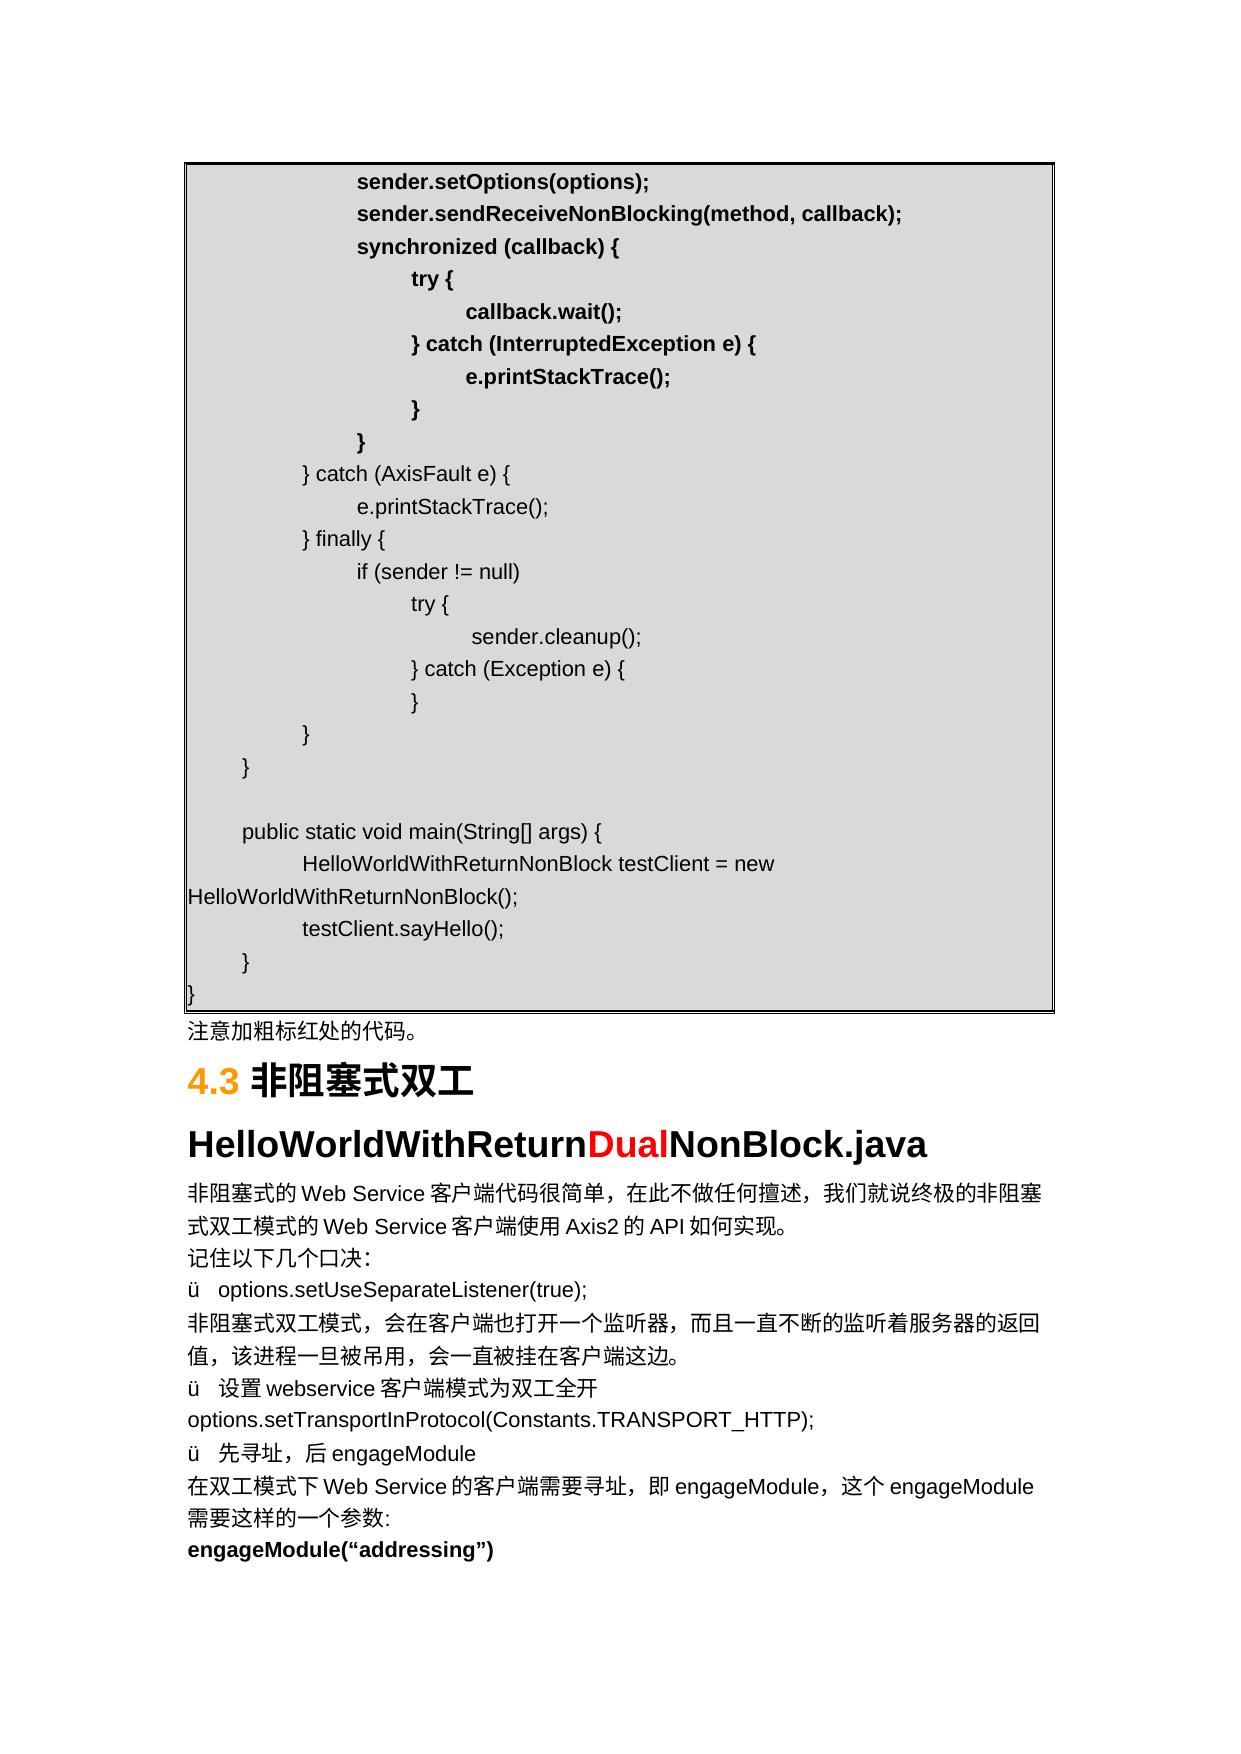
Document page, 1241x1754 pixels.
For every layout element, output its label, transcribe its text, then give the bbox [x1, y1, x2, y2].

text 非阻塞式的Web Service客户端代码很简单，在此不做任何擅述，我们就说终极的非阻塞式双工模式的Web Service客户端使用Axis2的API如何实现。 [187, 1176, 1053, 1241]
text engageModule(“addressing”) [187, 1533, 1053, 1566]
text 4.3 非阻塞式双工HelloWorldWithReturnDualNonBlock.java [187, 1046, 1053, 1176]
text ü 设置webservice客户端模式为双工全开 [187, 1371, 1053, 1403]
text 注意加粗标红处的代码。 [187, 1014, 1053, 1046]
text 在双工模式下Web Service的客户端需要寻址，即engageModule，这个engageModule需要这样的一个参数: [187, 1468, 1053, 1533]
text 非阻塞式双工模式，会在客户端也打开一个监听器，而且一直不断的监听着服务器的返回值，该进程一旦被吊用，会一直被挂在客户端这边。 [187, 1306, 1053, 1371]
text ü 先寻址，后engageModule [187, 1436, 1053, 1468]
text ü options.setUseSeparateListener(true); [187, 1273, 1053, 1306]
text options.setTransportInProtocol(Constants.TRANSPORT_HTTP); [187, 1403, 1053, 1436]
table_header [187, 165, 1052, 1010]
text 记住以下几个口决： [187, 1241, 1053, 1273]
